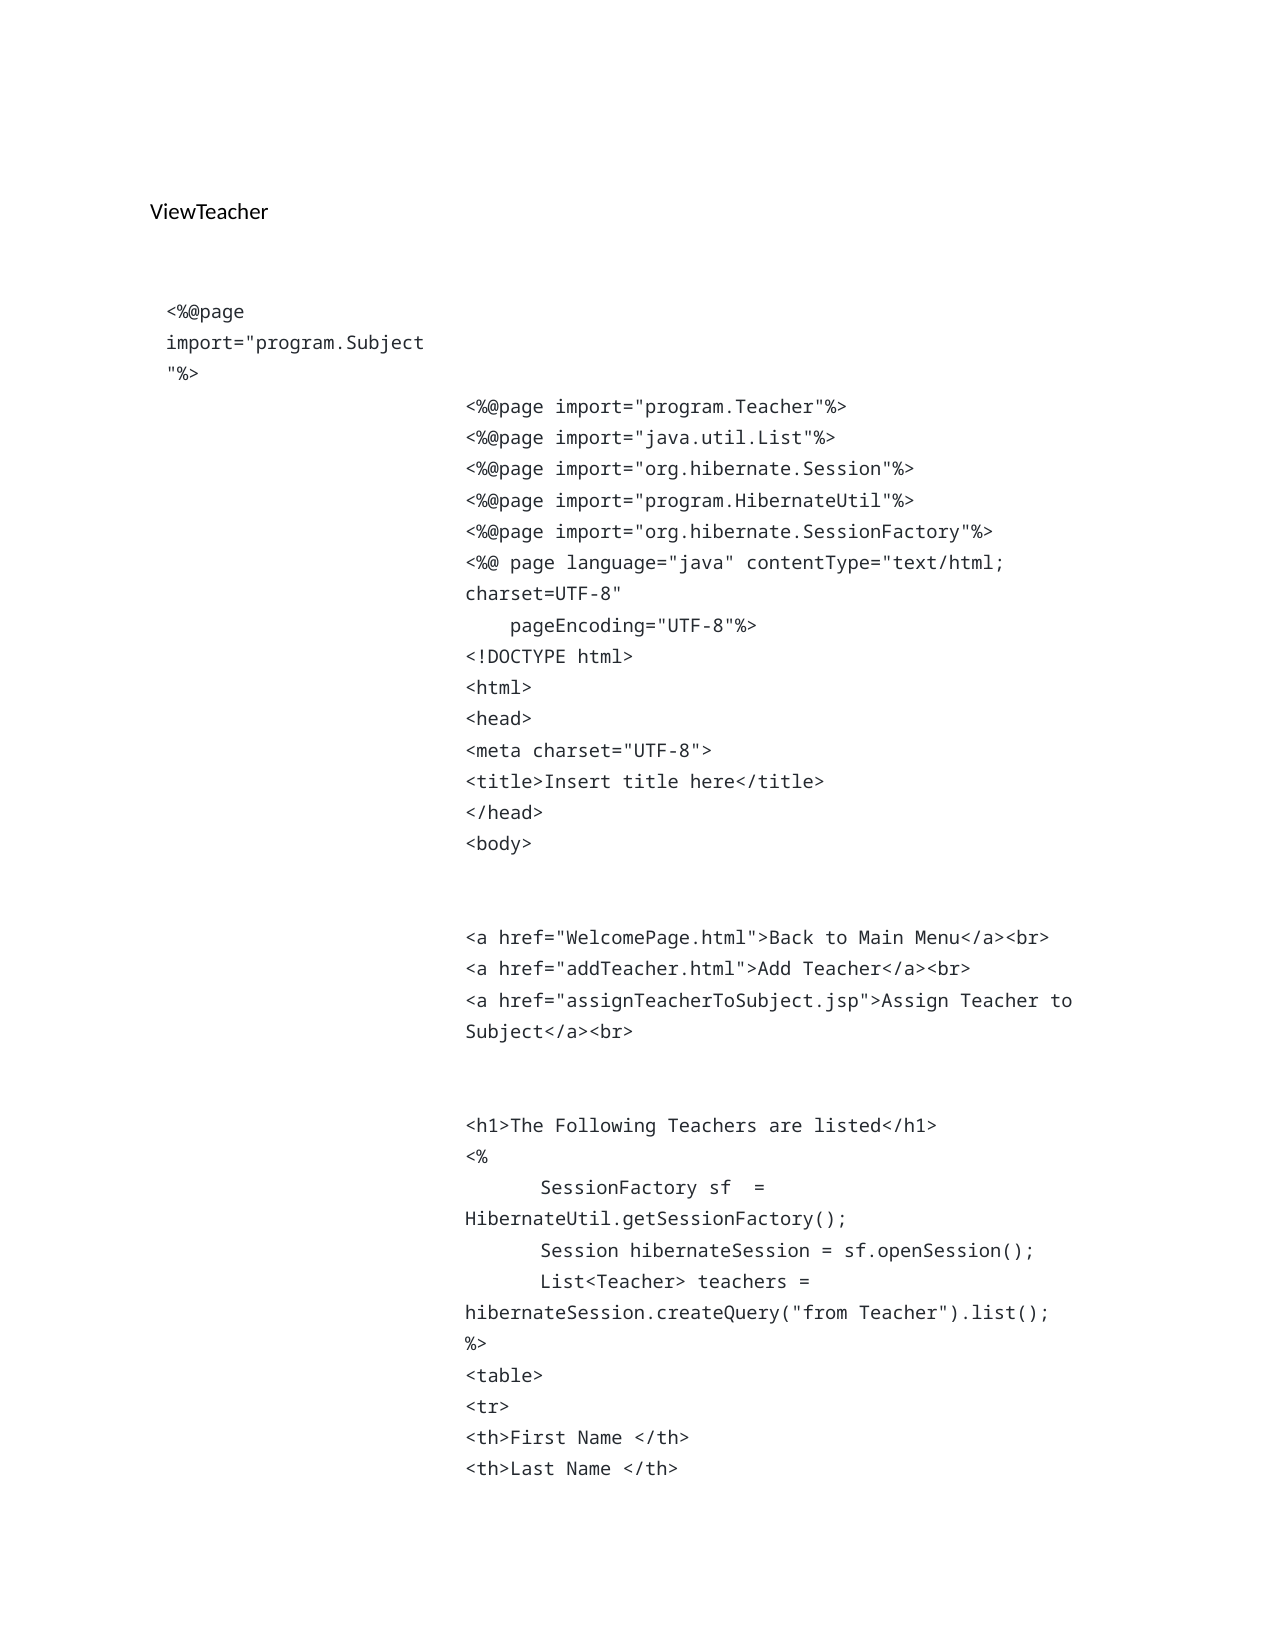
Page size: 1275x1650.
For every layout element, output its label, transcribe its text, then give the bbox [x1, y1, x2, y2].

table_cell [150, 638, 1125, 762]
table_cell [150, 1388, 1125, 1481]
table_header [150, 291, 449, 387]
text ViewTeacher [150, 197, 1125, 225]
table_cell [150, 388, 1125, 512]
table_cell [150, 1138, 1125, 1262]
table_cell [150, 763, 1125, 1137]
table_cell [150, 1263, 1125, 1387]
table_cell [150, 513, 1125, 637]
